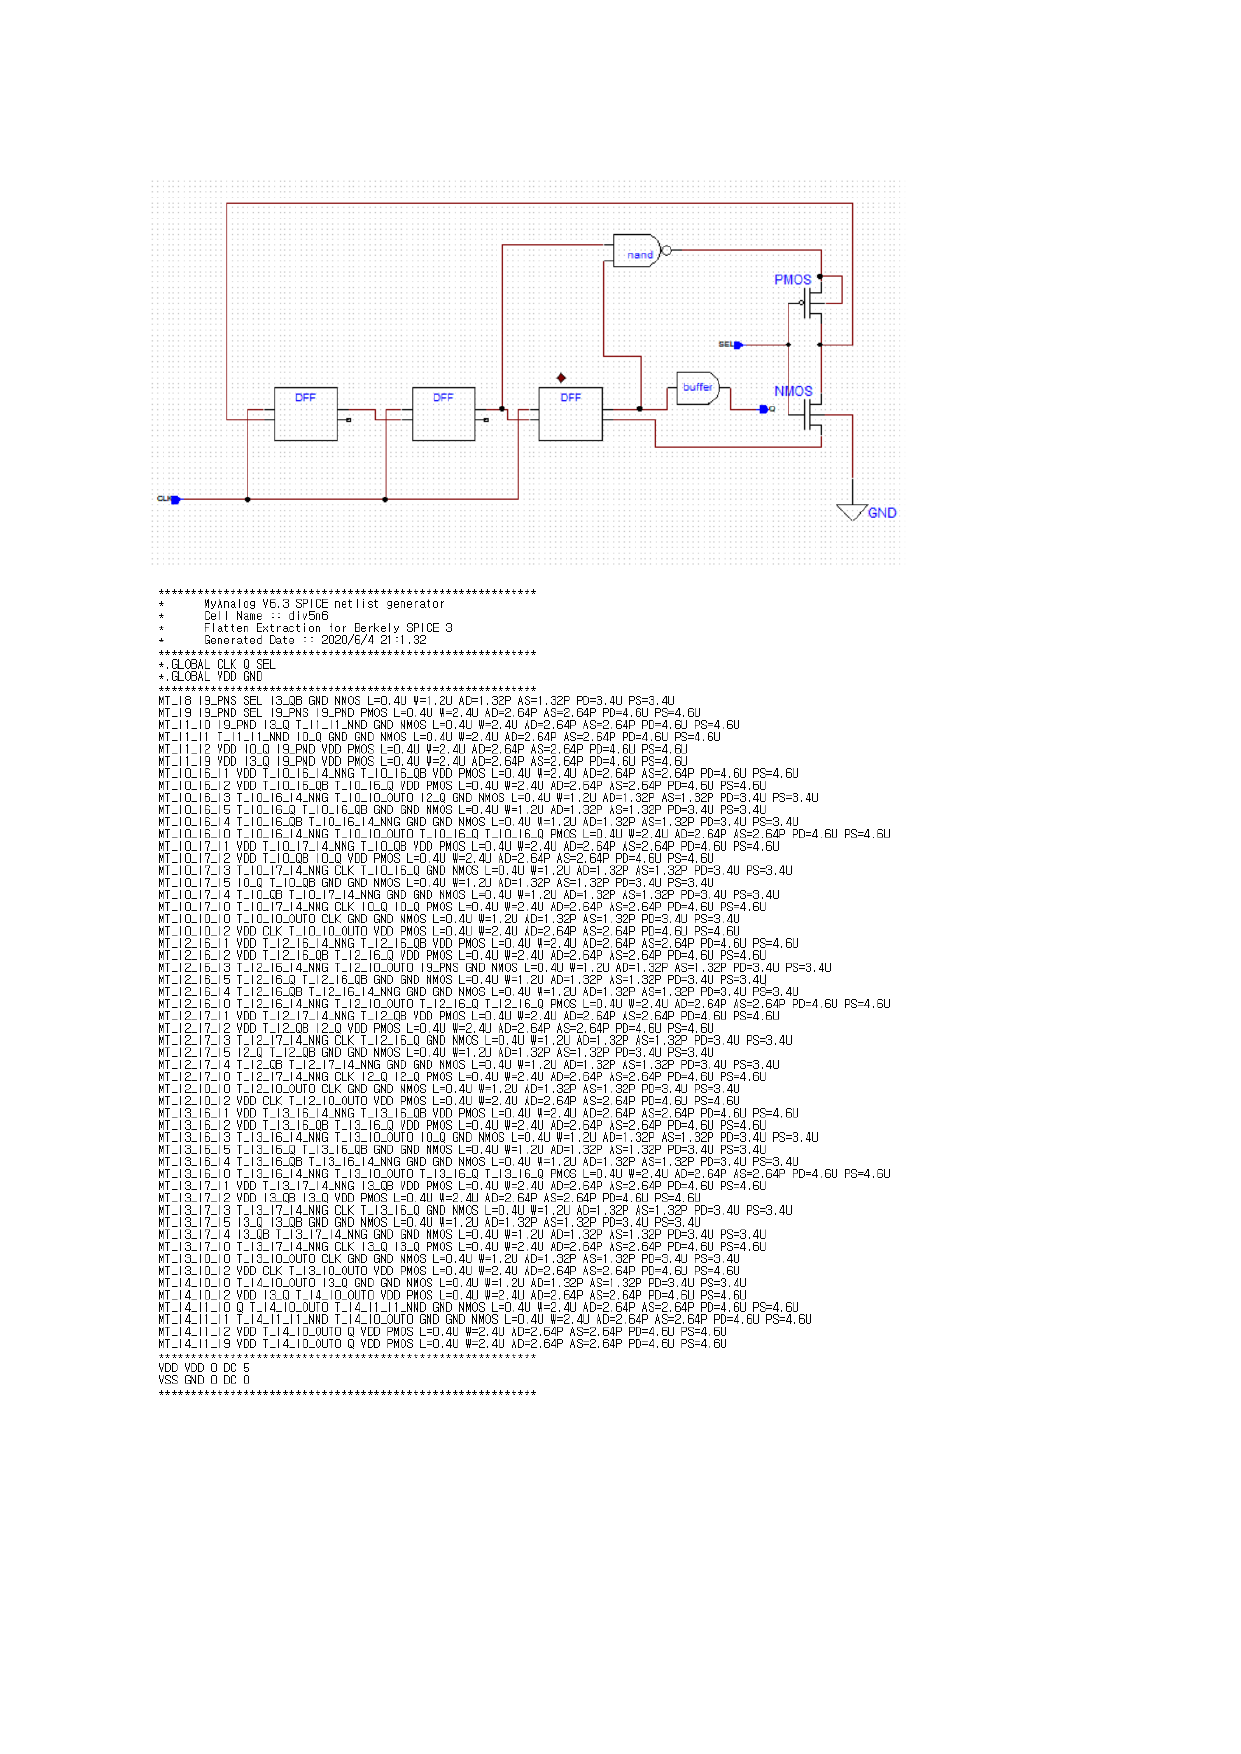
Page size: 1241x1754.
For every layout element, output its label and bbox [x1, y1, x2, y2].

picture [150, 585, 906, 1398]
picture [150, 177, 906, 567]
